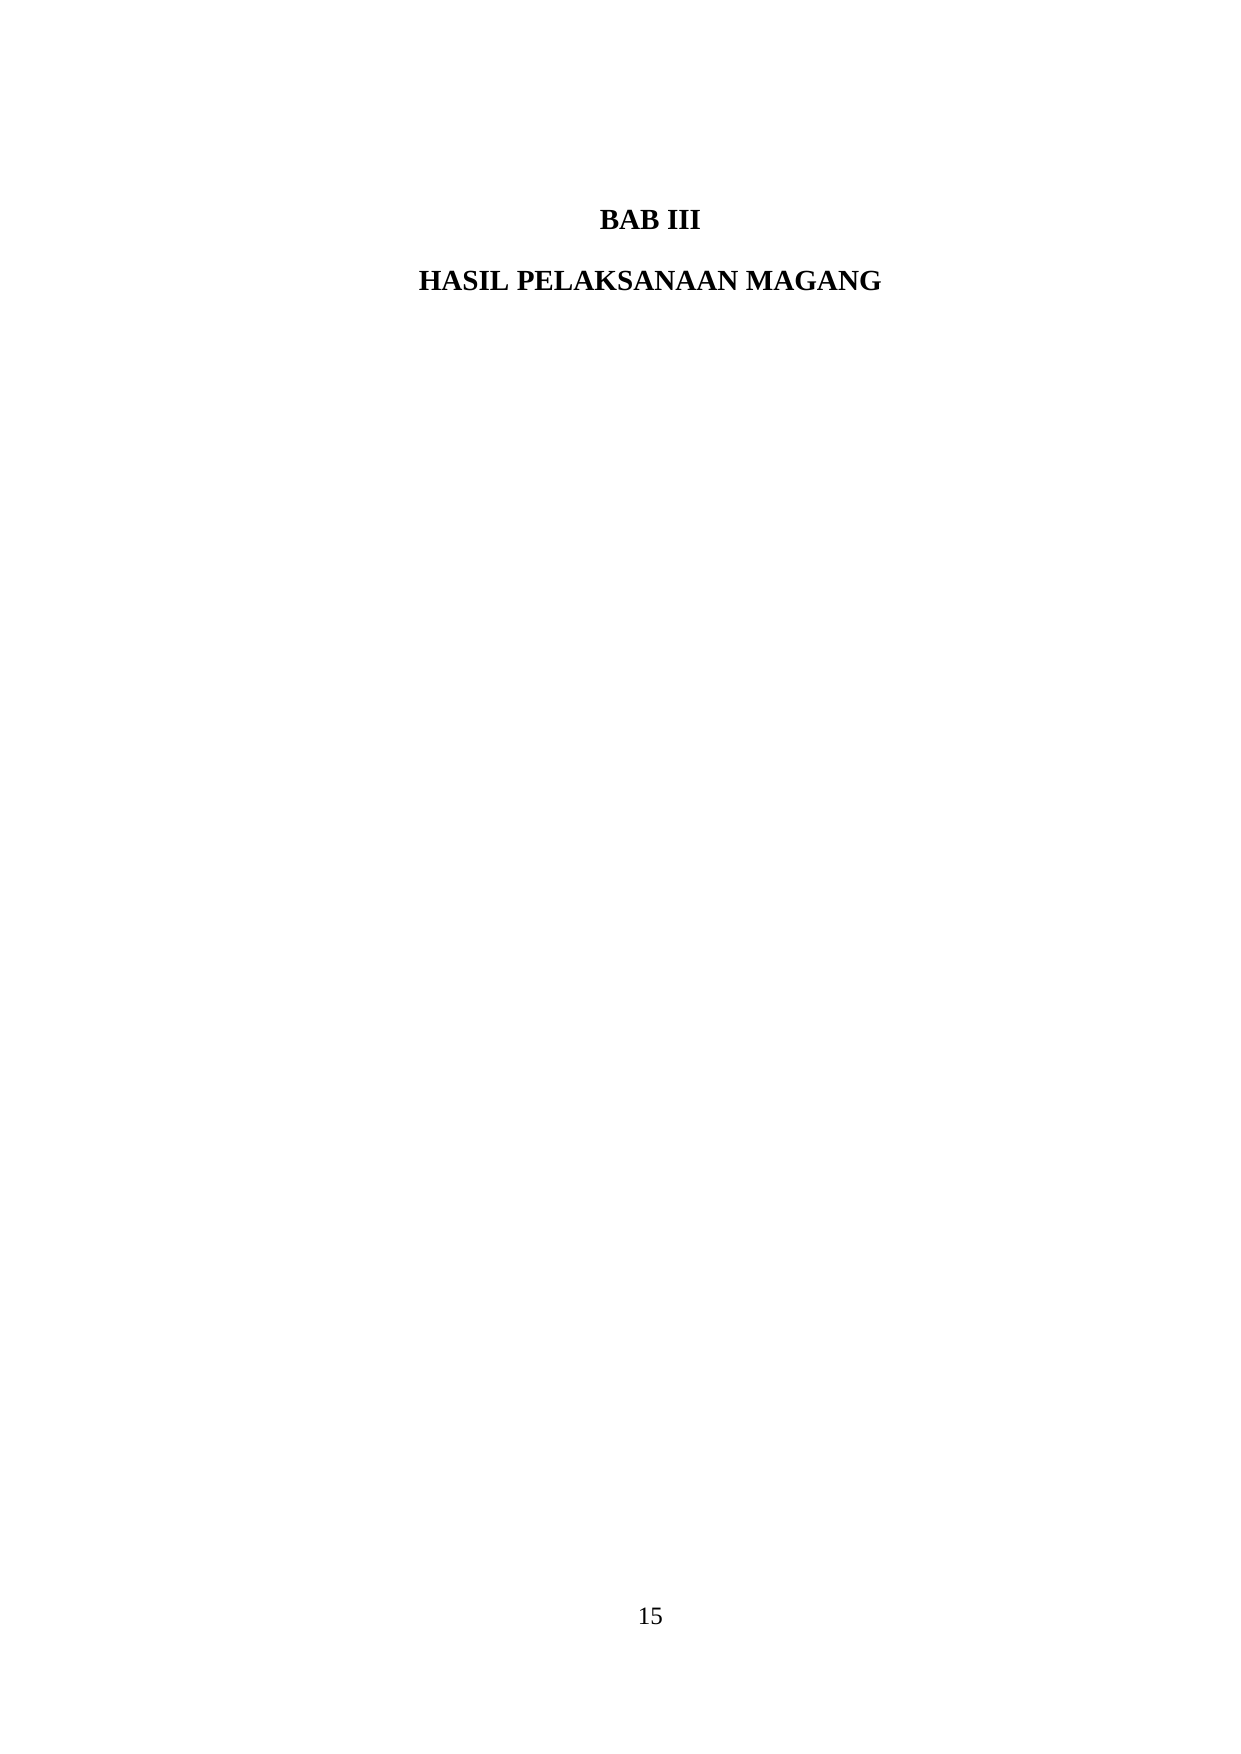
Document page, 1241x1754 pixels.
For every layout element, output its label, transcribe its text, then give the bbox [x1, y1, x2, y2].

subtitle BAB III [237, 202, 1063, 236]
subtitle HASIL PELAKSANAAN MAGANG [237, 263, 1063, 297]
